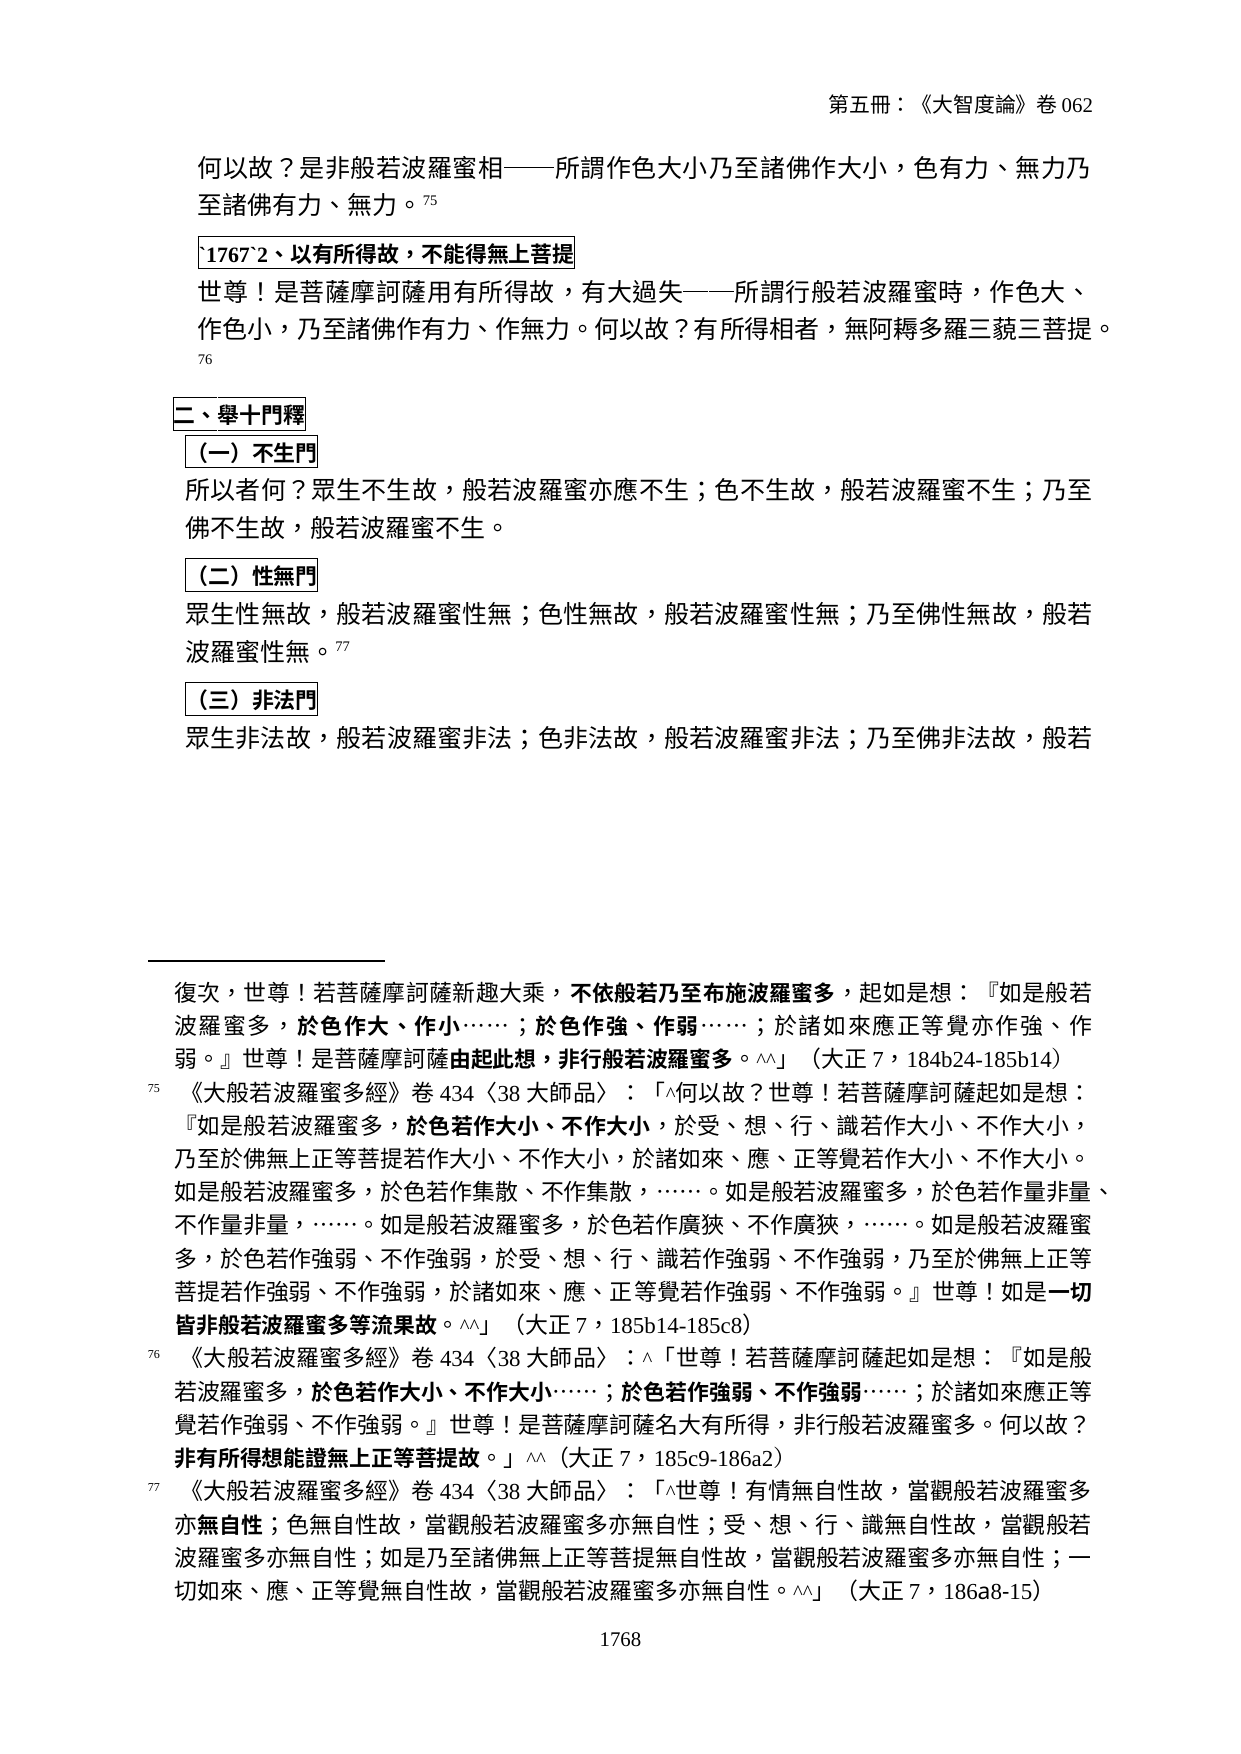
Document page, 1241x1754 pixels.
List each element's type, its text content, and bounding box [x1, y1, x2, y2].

text 眾生非法故，般若波羅蜜非法；色非法故，般若波羅蜜非法；乃至佛非法故，般若波羅蜜非法。 [185, 718, 1092, 755]
text 眾生性無故，般若波羅蜜性無；色性無故，般若波羅蜜性無；乃至佛性無故，般若波羅蜜性無。 [185, 594, 1092, 669]
text （二）性無門 [185, 556, 1092, 594]
text （一）不生門 [185, 433, 1092, 470]
text 何以故？是非般若波羅蜜相──所謂作色大小乃至諸佛作大小，色有力、無力乃至諸佛有力、無力。 [198, 148, 1092, 223]
text （三）非法門 [185, 680, 1092, 718]
text 世尊！是菩薩摩訶薩用有所得故，有大過失──所謂行般若波羅蜜時，作色大、作色小，乃至諸佛作有力、作無力。何以故？有所得相者，無阿耨多羅三藐三菩提。 [198, 271, 1092, 384]
text 所以者何？眾生不生故，般若波羅蜜亦應不生；色不生故，般若波羅蜜不生；乃至佛不生故，般若波羅蜜不生。 [185, 470, 1092, 545]
text 二、舉十門釋 [173, 395, 1092, 433]
text `1767`2、以有所得故，不能得無上菩提 [198, 234, 1092, 271]
